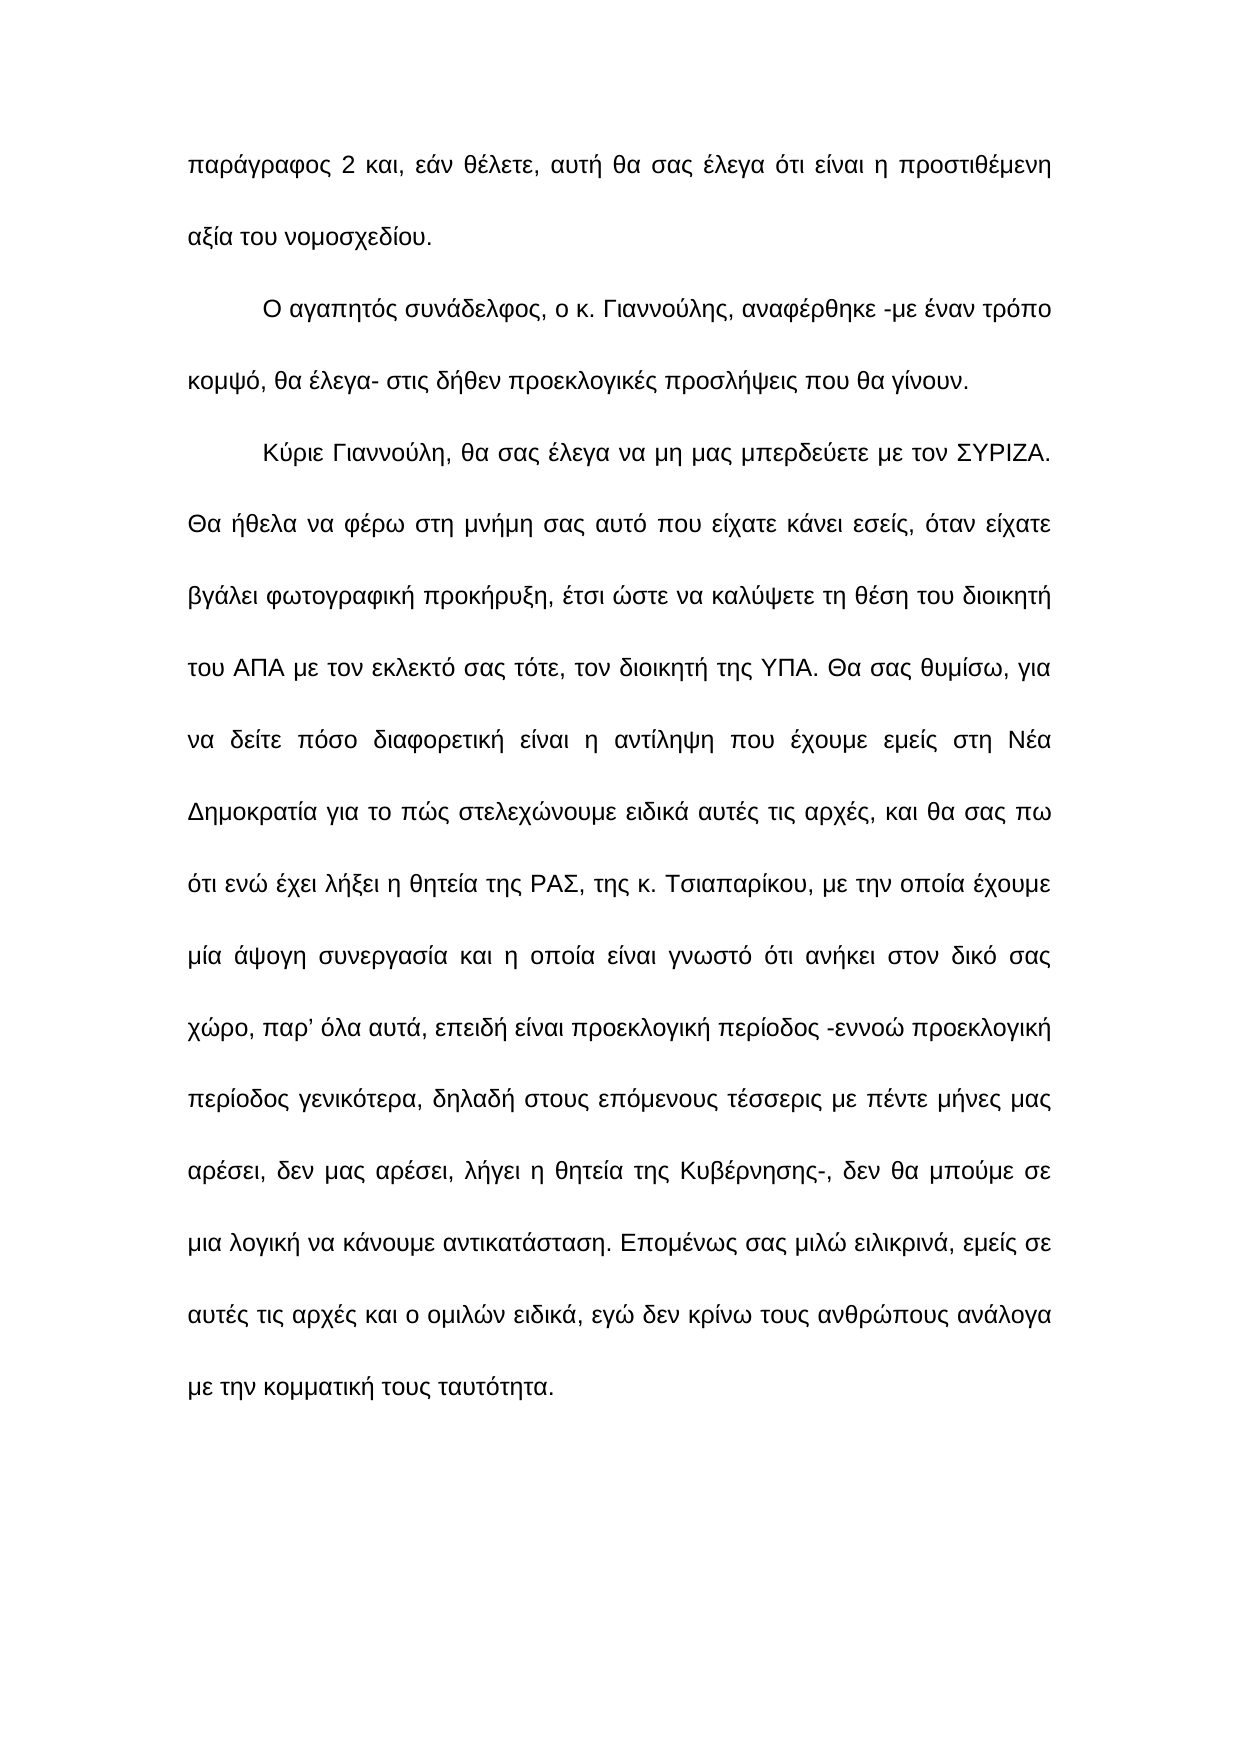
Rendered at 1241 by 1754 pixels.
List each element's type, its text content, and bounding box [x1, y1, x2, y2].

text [187, 150, 1053, 251]
text Κύριε Γιαννούλη, θα σας έλεγα να μη μας μπερδεύετε με τον ΣΥΡΙΖΑ. Θα ήθελα να φέρω στη μνήμη σας αυτό που είχατε κάνει εσείς, όταν είχατε βγάλει φωτογραφική προκήρυξη, έτσι ώστε να καλύψετε τη θέση του διοικητή του ΑΠΑ με τον εκλεκτό σας τότε, τον διοικητή της ΥΠΑ. Θα σας θυμίσω, για να δείτε πόσο διαφορετική είναι η αντίληψη που έχουμε εμείς στη Νέα Δημοκρατία για το πώς στελεχώνουμε ειδικά αυτές τις αρχές, και θα σας πω ότι ενώ έχει λήξει η θητεία της ΡΑΣ, της κ. Τσιαπαρίκου, με την οποία έχουμε μία άψογη συνεργασία και η οποία είναι γνωστό ότι ανήκει στον δικό σας χώρο, παρ’ όλα αυτά, επειδή είναι προεκλογική περίοδος -εννοώ προεκλογική περίοδος γενικότερα, δηλαδή στους επόμενους τέσσερις με πέντε μήνες μας αρέσει, δεν μας αρέσει, λήγει η θητεία της Κυβέρνησης-, δεν θα μπούμε σε μια λογική να κάνουμε αντικατάσταση. Επομένως σας μιλώ ειλικρινά, εμείς σε αυτές τις αρχές και ο ομιλών ειδικά, εγώ δεν κρίνω τους ανθρώπους ανάλογα με την κομματική τους ταυτότητα. [187, 437, 1053, 1401]
text Ο αγαπητός συνάδελφος, ο κ. Γιαννούλης, αναφέρθηκε -με έναν τρόπο κομψό, θα έλεγα- στις δήθεν προεκλογικές προσλήψεις που θα γίνουν. [187, 294, 1053, 394]
